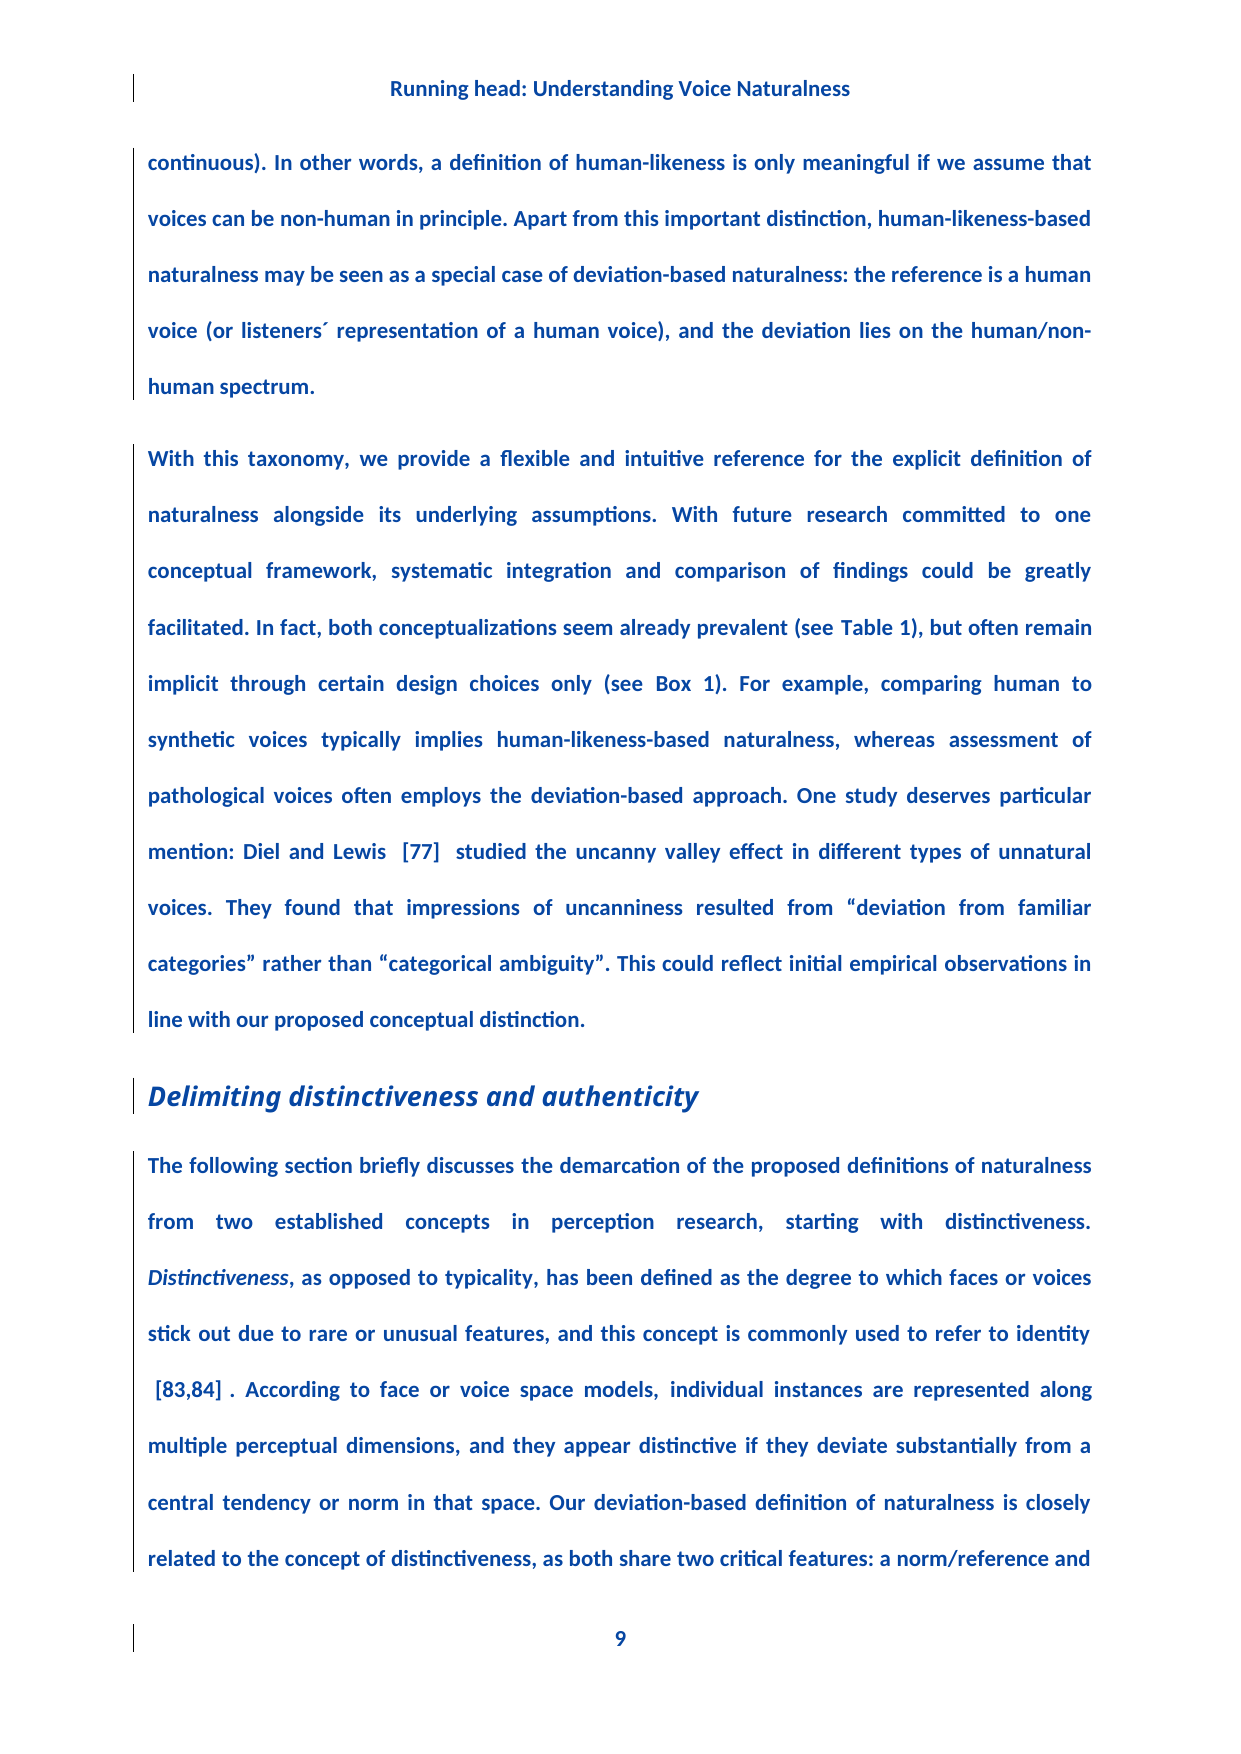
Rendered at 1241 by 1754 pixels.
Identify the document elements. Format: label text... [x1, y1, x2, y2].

text With this taxonomy, we provide a flexible and intuitive reference for the explicit definition of naturalness alongside its underlying assumptions. With future research committed to one conceptual framework, systematic integration and comparison of findings could be greatly facilitated. In fact, both conceptualizations seem already prevalent (see Table 1), but often remain implicit through certain design choices only (see Box 1). For example, comparing human to synthetic voices typically implies human-likeness-based naturalness, whereas assessment of pathological voices often employs the deviation-based approach. One study deserves particular mention: Diel and Lewis studied the uncanny valley effect in different types of unnatural voices. They found that impressions of uncanniness resulted from “deviation from familiar categories” rather than “categorical ambiguity”. This could reflect initial empirical observations in line with our proposed conceptual distinction. [148, 444, 1093, 1033]
subtitle Delimiting distinctiveness and authenticity [148, 1078, 1093, 1114]
